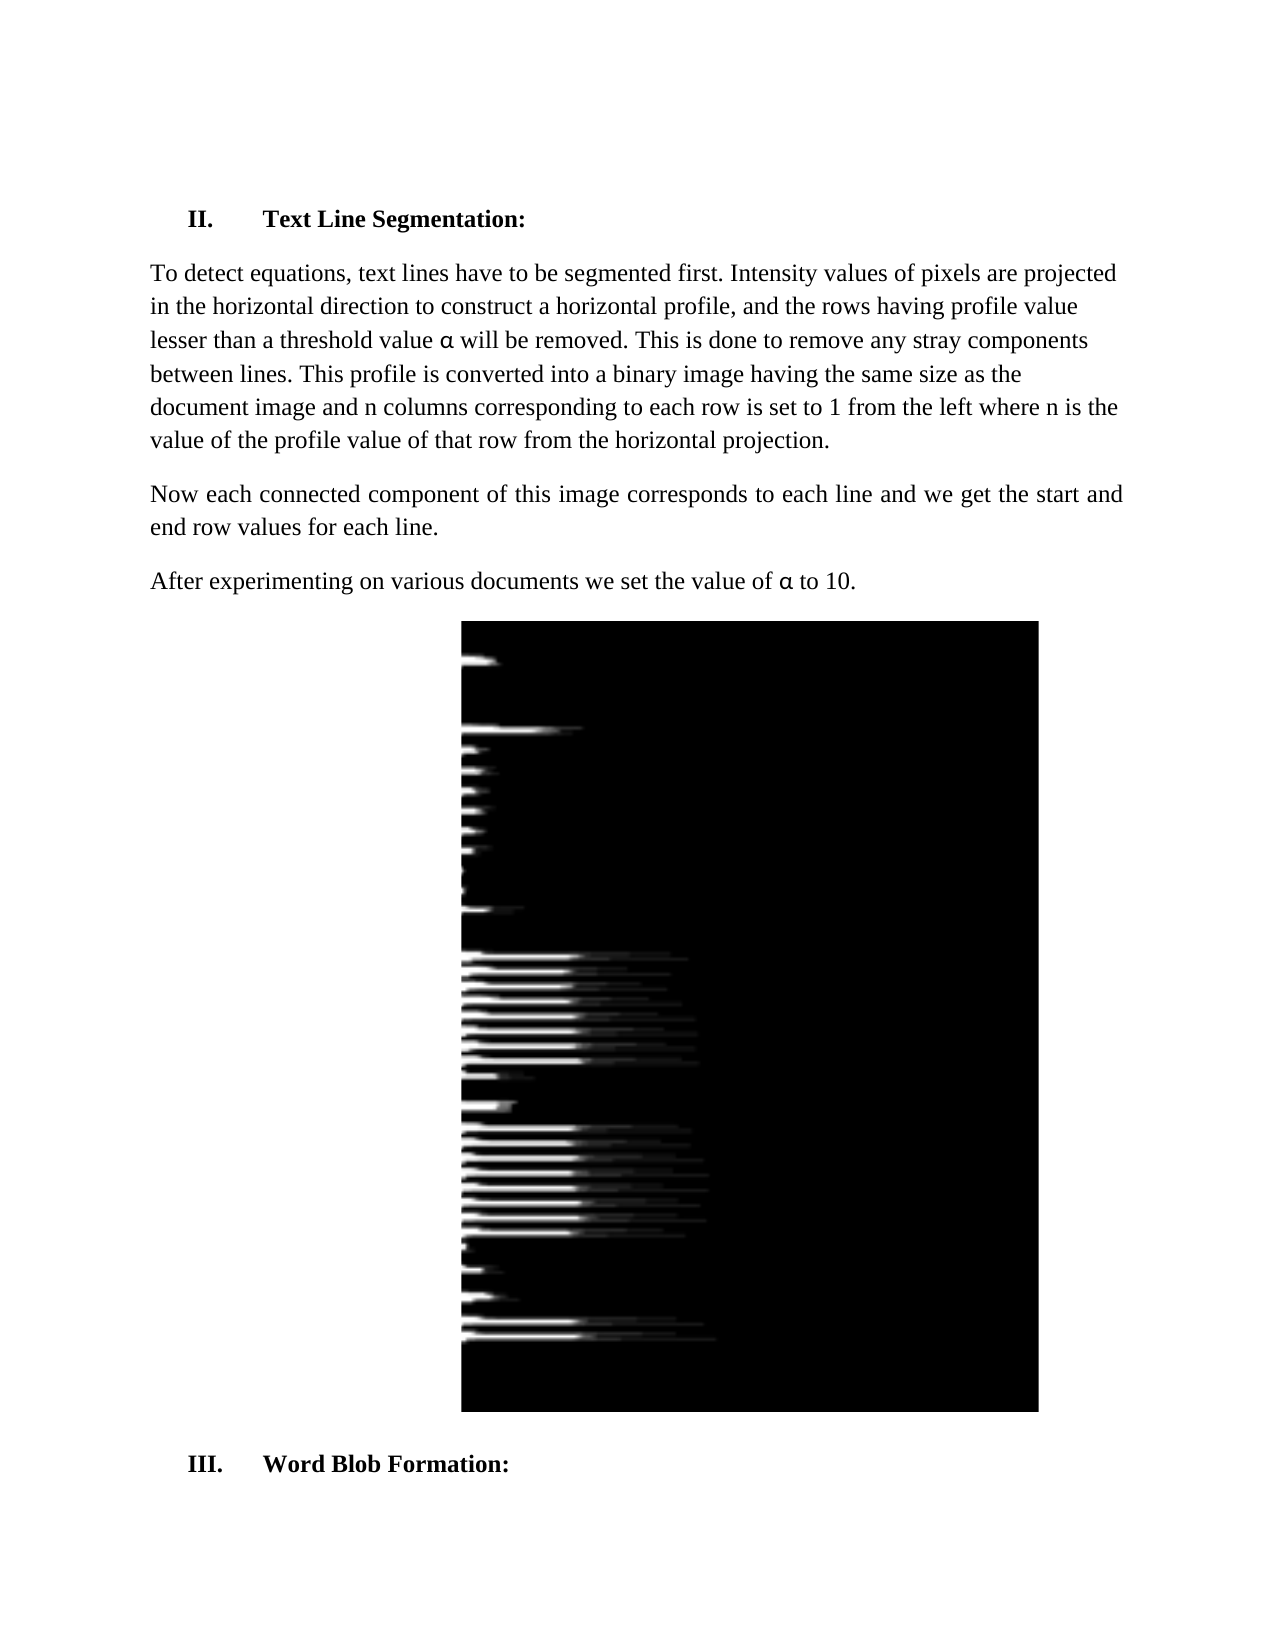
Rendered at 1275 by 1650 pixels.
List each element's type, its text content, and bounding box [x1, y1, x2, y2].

text After experimenting on various documents we set the value of α to 10. [150, 566, 1125, 596]
list Word Blob Formation: [187, 1449, 1125, 1478]
text Now each connected component of this image corresponds to each line and we get the start and end row values for each line. [150, 479, 1125, 540]
text To detect equations, text lines have to be segmented first. Intensity values of pixels are projected in the horizontal direction to construct a horizontal profile, and the rows having profile value lesser than a threshold value α will be removed. This is done to remove any stray components between lines. This profile is converted into a binary image having the same size as the document image and n columns corresponding to each row is set to 1 from the left where n is the value of the profile value of that row from the horizontal projection. [150, 258, 1125, 453]
list Text Line Segmentation: [187, 204, 1125, 233]
picture [461, 621, 1039, 1412]
